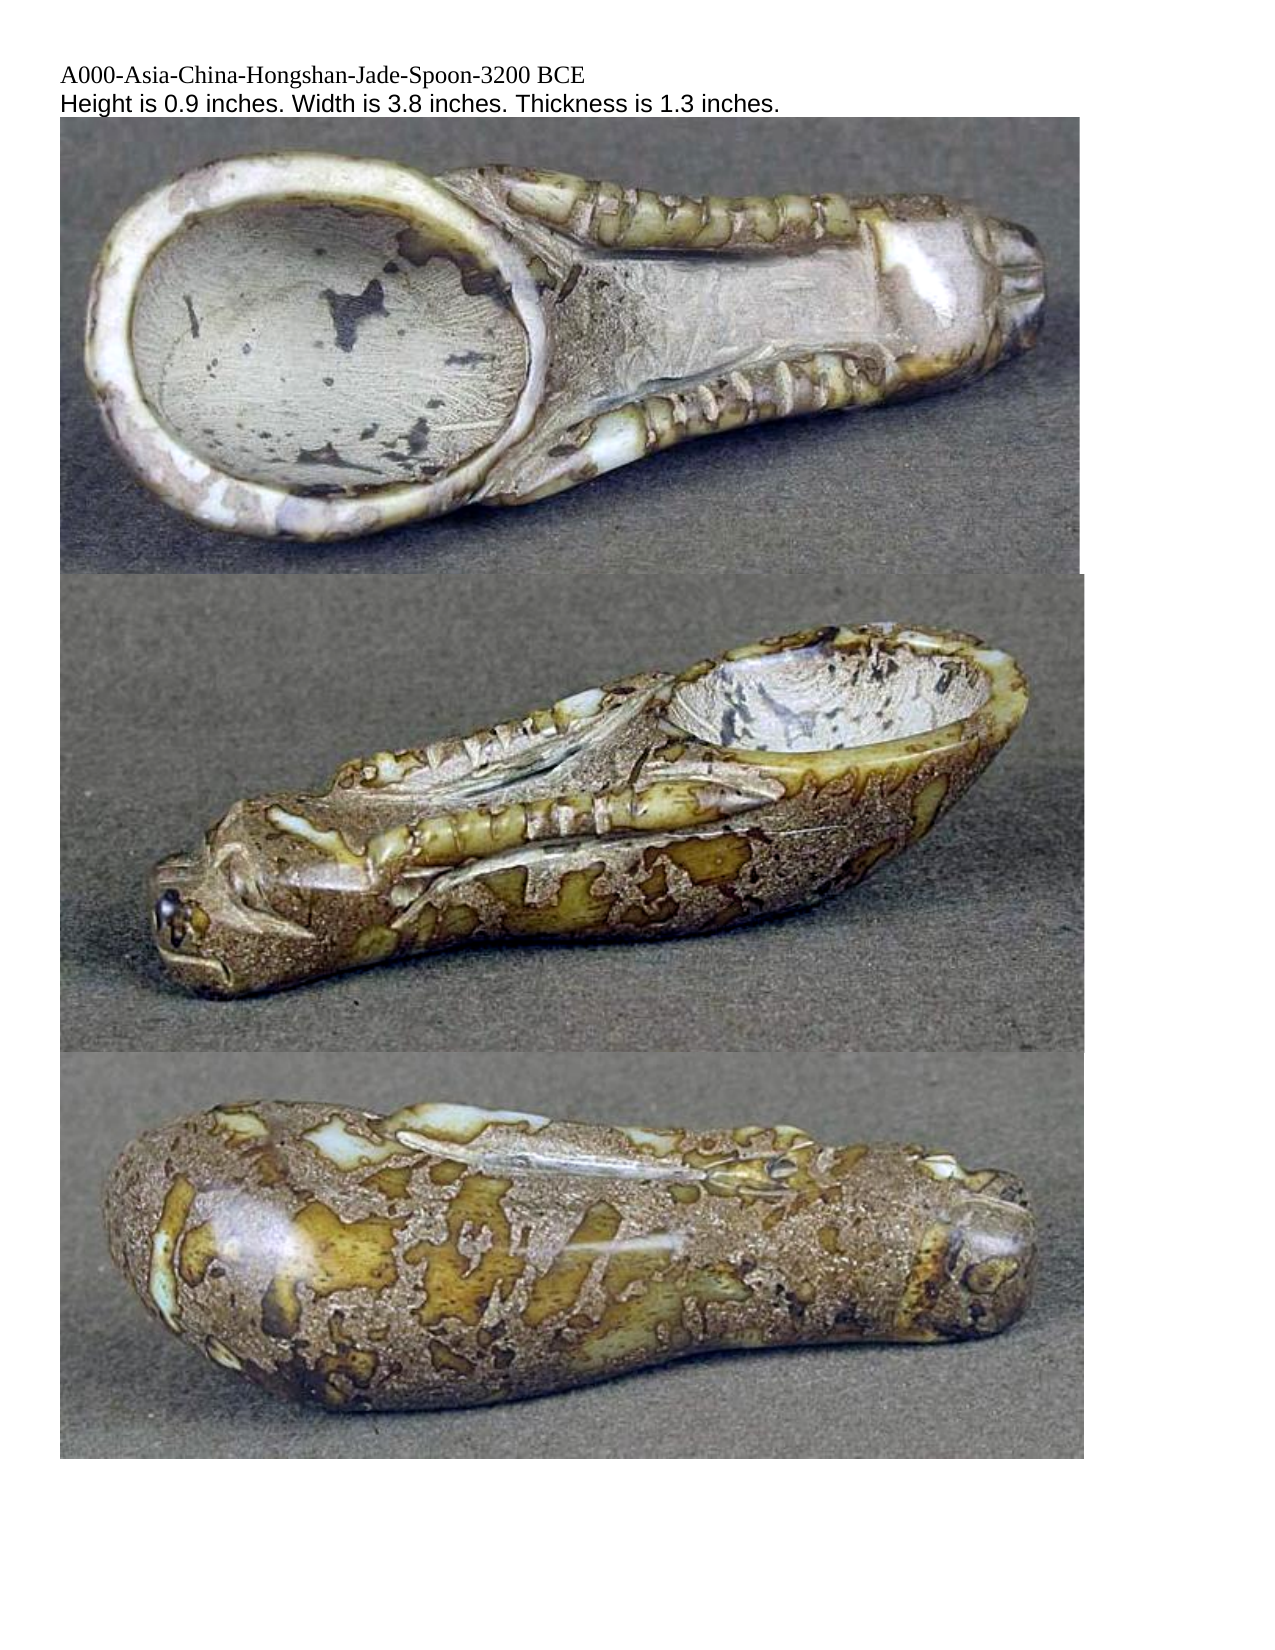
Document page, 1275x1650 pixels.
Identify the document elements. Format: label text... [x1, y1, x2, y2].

picture [60, 117, 1085, 1459]
text A000-Asia-China-Hongshan-Jade-Spoon-3200 BCE [60, 60, 1215, 89]
text Height is 0.9 inches. Width is 3.8 inches. Thickness is 1.3 inches. [60, 89, 1215, 574]
